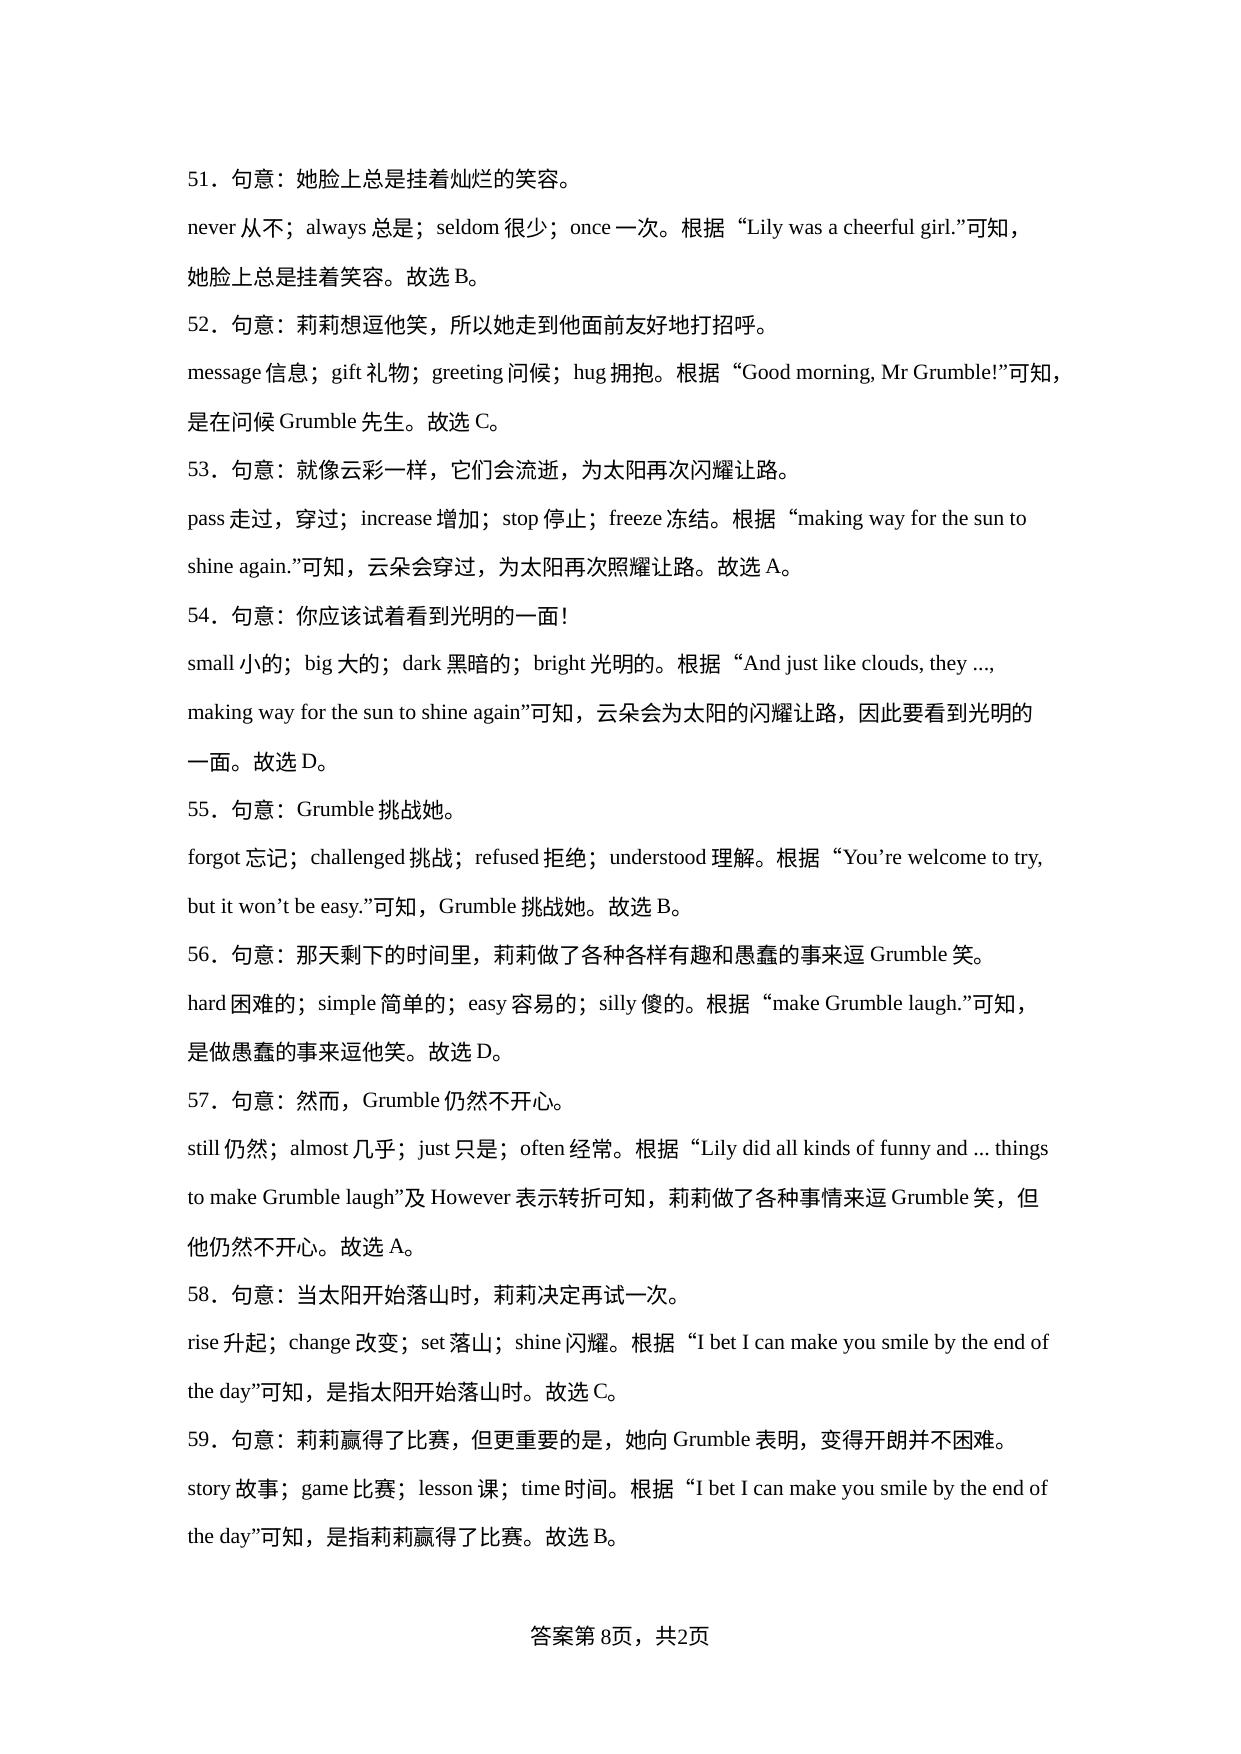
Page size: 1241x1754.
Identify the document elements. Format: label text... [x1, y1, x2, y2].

text 56．句意：那天剩下的时间里，莉莉做了各种各样有趣和愚蠢的事来逗Grumble笑。 [187, 938, 1053, 970]
text pass走过，穿过；increase增加；stop停止；freeze冻结。根据“making way for the sun to shine again.”可知，云朵会穿过，为太阳再次照耀让路。故选A。 [187, 501, 1053, 582]
text 59．句意：莉莉赢得了比赛，但更重要的是，她向Grumble表明，变得开朗并不困难。 [187, 1423, 1053, 1455]
text still仍然；almost几乎；just只是；often经常。根据“Lily did all kinds of funny and ... things to make Grumble laugh”及However表示转折可知，莉莉做了各种事情来逗Grumble笑，但他仍然不开心。故选A。 [187, 1132, 1053, 1262]
text 57．句意：然而，Grumble仍然不开心。 [187, 1083, 1053, 1116]
text hard困难的；simple简单的；easy容易的；silly傻的。根据“make Grumble laugh.”可知，是做愚蠢的事来逗他笑。故选D。 [187, 986, 1053, 1067]
text 52．句意：莉莉想逗他笑，所以她走到他面前友好地打招呼。 [187, 307, 1053, 340]
text rise升起；change改变；set落山；shine闪耀。根据“I bet I can make you smile by the end of the day”可知，是指太阳开始落山时。故选C。 [187, 1326, 1053, 1407]
text 54．句意：你应该试着看到光明的一面！ [187, 598, 1053, 631]
text 51．句意：她脸上总是挂着灿烂的笑容。 [187, 162, 1053, 194]
text small小的；big大的；dark黑暗的；bright光明的。根据“And just like clouds, they ..., making way for the sun to shine again”可知，云朵会为太阳的闪耀让路，因此要看到光明的一面。故选D。 [187, 647, 1053, 777]
text never从不；always总是；seldom很少；once一次。根据“Lily was a cheerful girl.”可知，她脸上总是挂着笑容。故选B。 [187, 210, 1053, 292]
text forgot忘记；challenged挑战；refused拒绝；understood理解。根据“You’re welcome to try, but it won’t be easy.”可知，Grumble挑战她。故选B。 [187, 841, 1053, 922]
text 55．句意：Grumble挑战她。 [187, 792, 1053, 825]
text 58．句意：当太阳开始落山时，莉莉决定再试一次。 [187, 1277, 1053, 1310]
text 53．句意：就像云彩一样，它们会流逝，为太阳再次闪耀让路。 [187, 453, 1053, 485]
text story故事；game比赛；lesson课；time时间。根据“I bet I can make you smile by the end of the day”可知，是指莉莉赢得了比赛。故选B。 [187, 1471, 1053, 1552]
text message信息；gift礼物；greeting问候；hug拥抱。根据“Good morning, Mr Grumble!”可知，是在问候Grumble先生。故选C。 [187, 356, 1053, 437]
